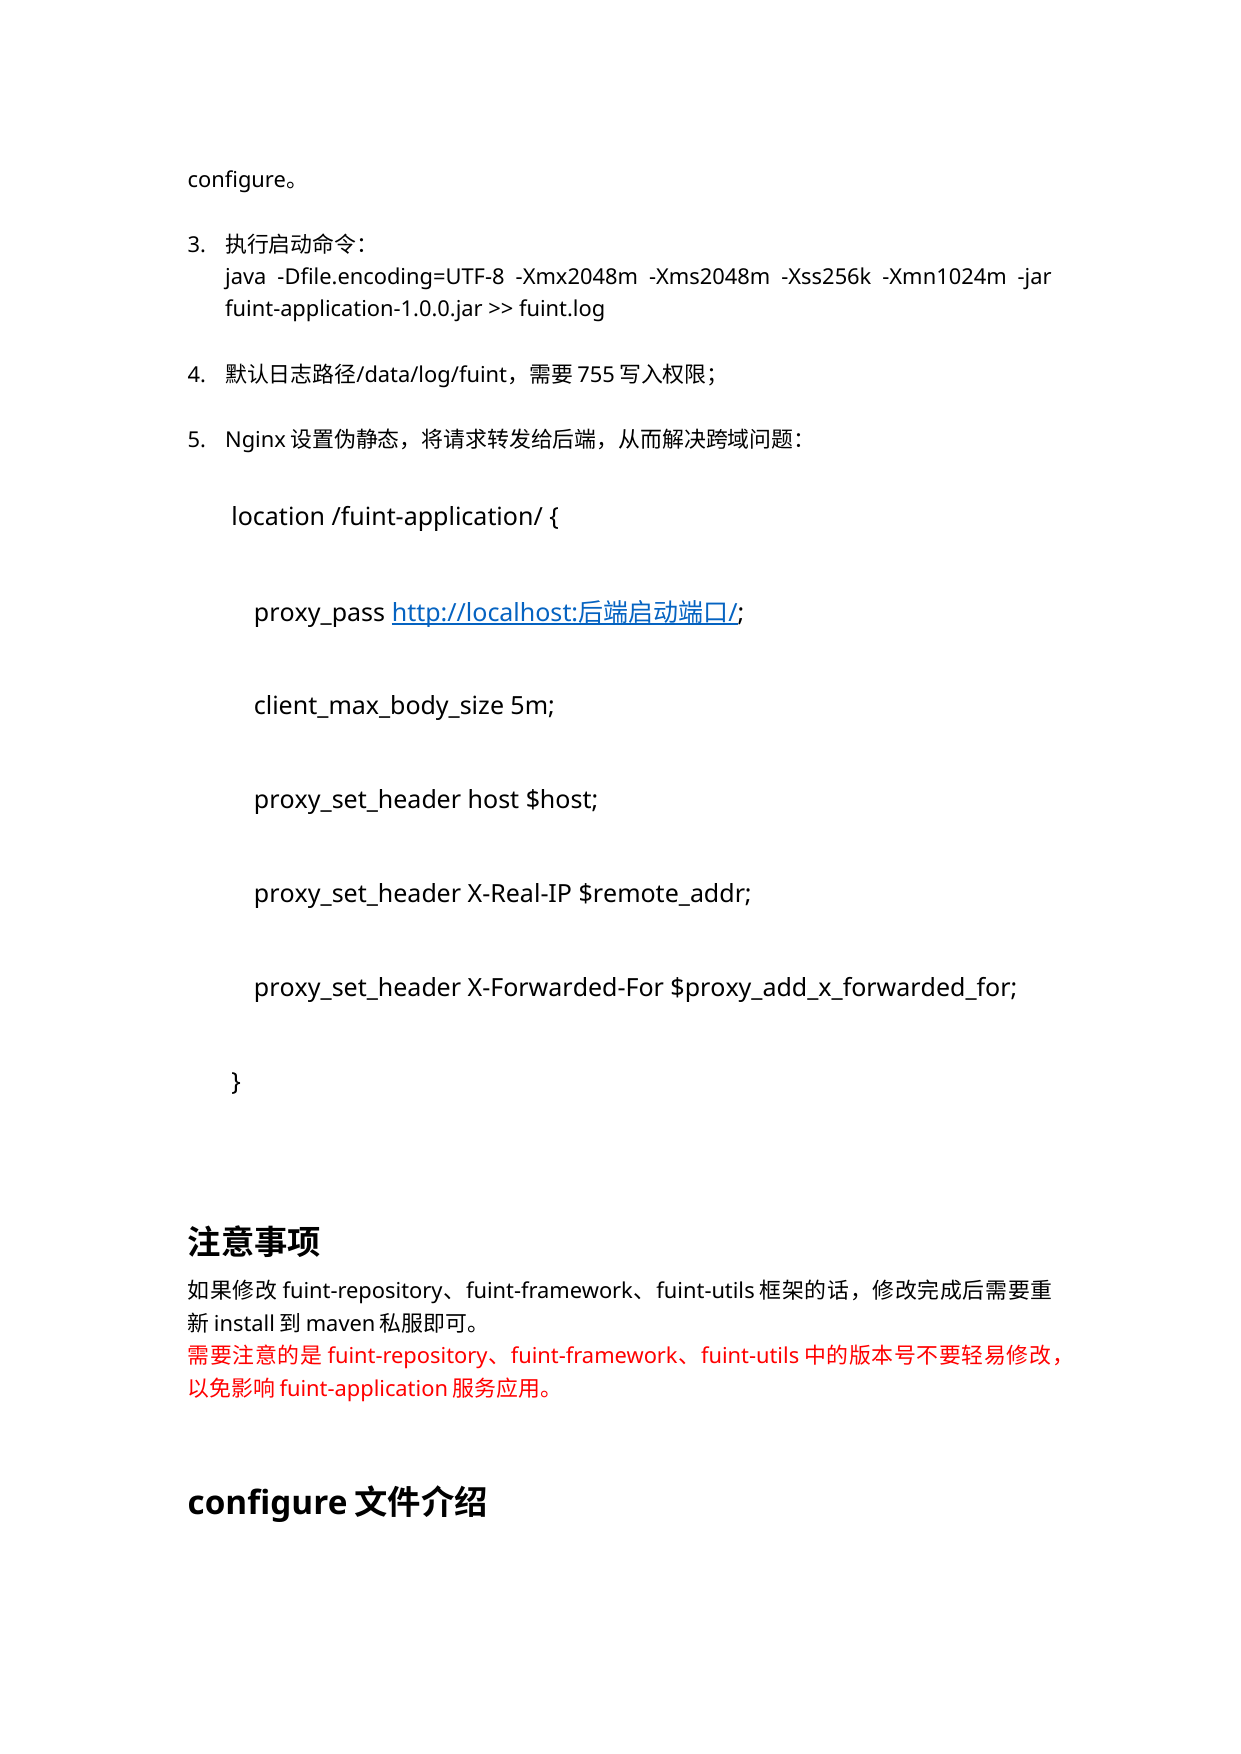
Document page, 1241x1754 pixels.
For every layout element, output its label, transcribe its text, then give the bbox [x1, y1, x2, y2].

text location /fuint-application/ { [231, 484, 1053, 549]
list 默认日志路径/data/log/fuint，需要755写入权限； [187, 357, 1053, 389]
text 注意事项 [187, 1208, 1053, 1273]
text configure文件介绍 [187, 1468, 1053, 1533]
text 如果修改fuint-repository、fuint-framework、fuint-utils框架的话，修改完成后需要重新install到maven私服即可。 [187, 1273, 1053, 1338]
text client_max_body_size 5m; [231, 672, 1053, 737]
list Nginx设置伪静态，将请求转发给后端，从而解决跨域问题： [187, 422, 1053, 454]
list java -Dfile.encoding=UTF-8 -Xmx2048m -Xms2048m -Xss256k -Xmn1024m -jar fuint-application-1.0.0.jar >> fuint.log [225, 259, 1053, 324]
text proxy_pass http://localhost:后端启动端口/; [231, 578, 1053, 643]
text proxy_set_header host $host; [231, 766, 1053, 831]
text 需要注意的是fuint-repository、fuint-framework、fuint-utils中的版本号不要轻易修改，以免影响fuint-application服务应用。 [187, 1338, 1053, 1403]
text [187, 162, 1053, 194]
text } [231, 1049, 1053, 1114]
list 执行启动命令： [187, 227, 1053, 259]
text proxy_set_header X-Real-IP $remote_addr; [231, 860, 1053, 925]
text proxy_set_header X-Forwarded-For $proxy_add_x_forwarded_for; [231, 954, 1053, 1019]
